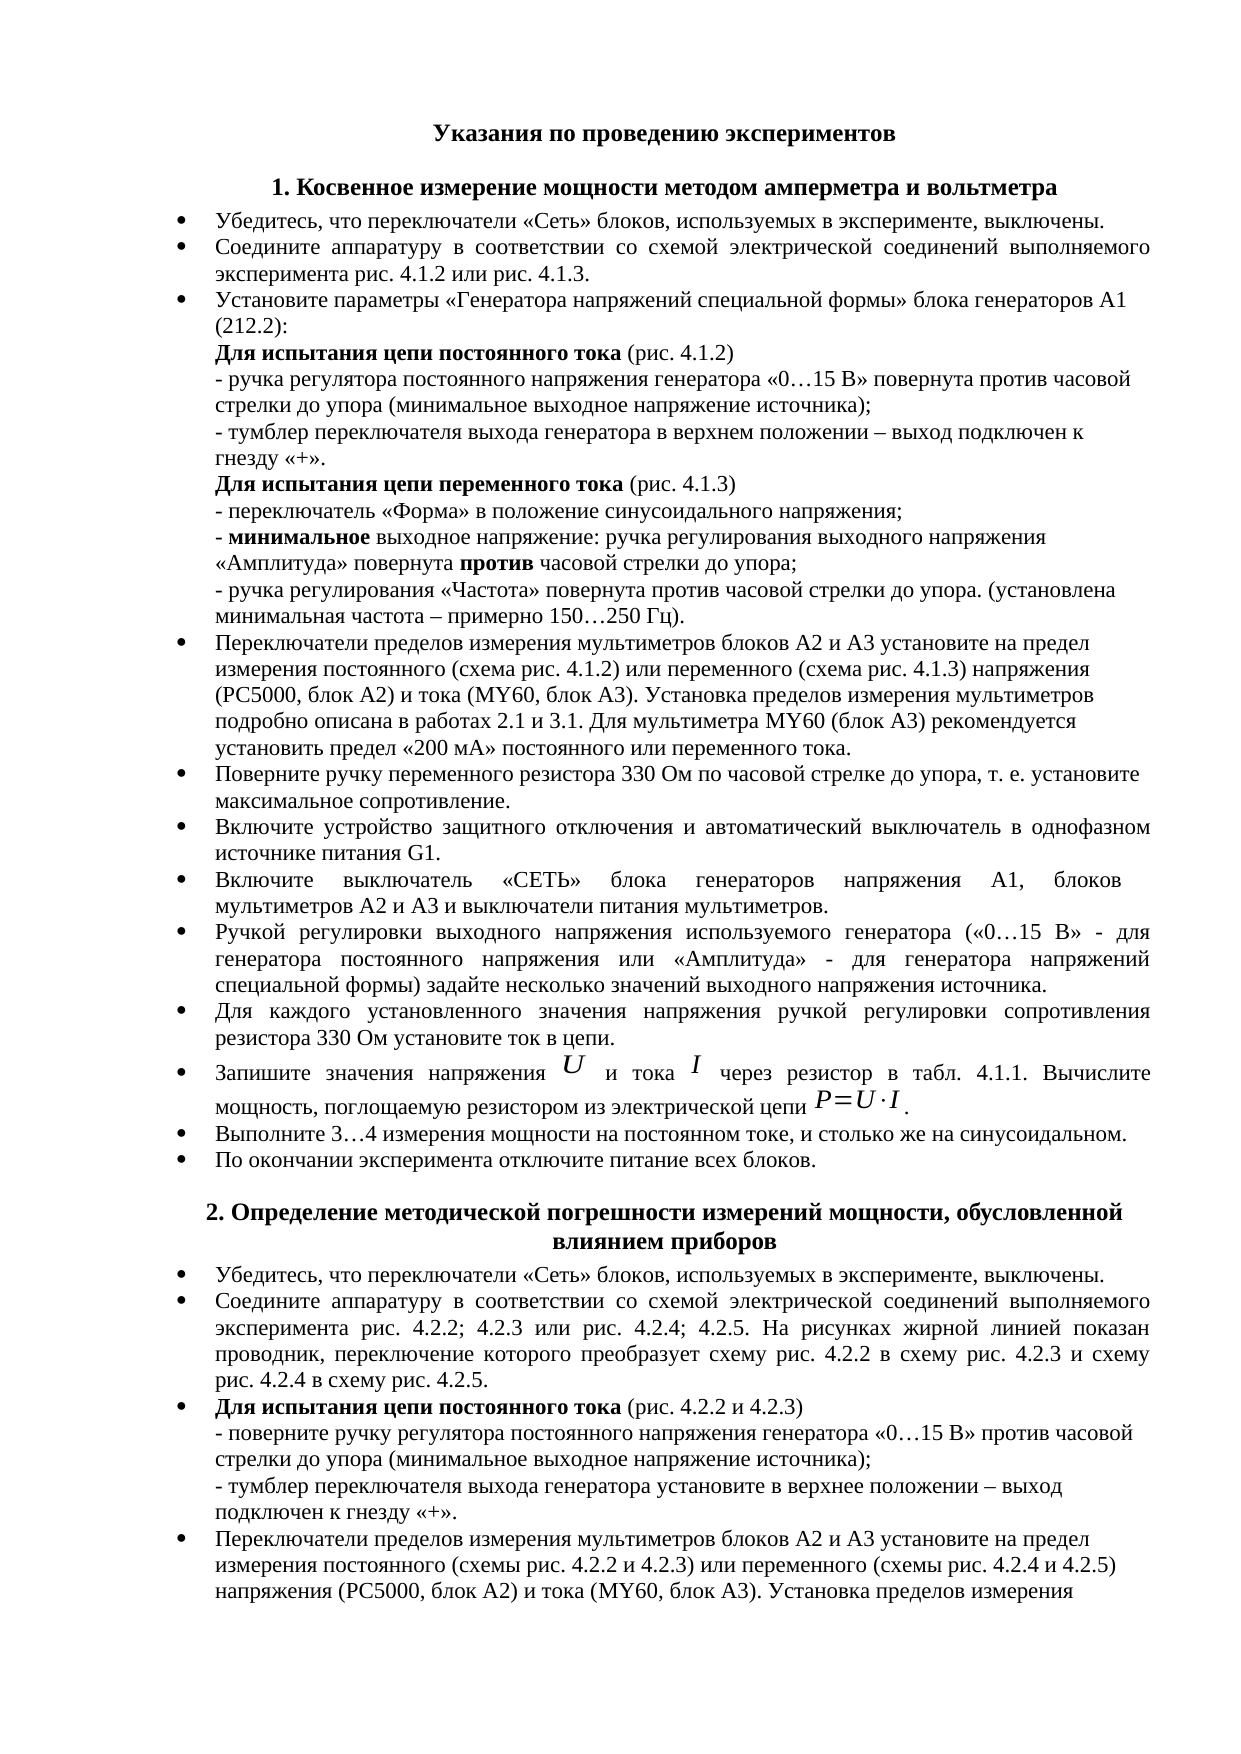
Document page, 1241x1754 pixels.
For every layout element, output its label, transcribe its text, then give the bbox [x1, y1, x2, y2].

list Ручкой регулировки выходного напряжения используемого генератора («0…15 В» - для генератора постоянного напряжения или «Амплитуда» - для генератора напряжений специальной формы) задайте несколько значений выходного напряжения источника. [177, 918, 1152, 997]
list 1. Косвенное измерение мощности методом амперметра и вольтметра [177, 172, 1152, 201]
list Убедитесь, что переключатели «Сеть» блоков, используемых в эксперименте, выключены. [177, 1261, 1152, 1287]
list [177, 1524, 1152, 1604]
text Указания по проведению экспериментов [177, 118, 1152, 147]
list Убедитесь, что переключатели «Сеть» блоков, используемых в эксперименте, выключены. [177, 207, 1152, 233]
list Установите параметры «Генератора напряжений специальной формы» блока генераторов А1 (212.2): Для испытания цепи постоянного тока (рис. 4.1.2) - ручка регулятора постоянного напряжения генератора «0…15 В» повернута против часовой стрелки до упора (минимальное выходное напряжение источника); - тумблер переключателя выхода генератора в верхнем положении – выход подключен к гнезду «+». Для испытания цепи переменного тока (рис. 4.1.3) - переключатель «Форма» в положение синусоидального напряжения; - минимальное выходное напряжение: ручка регулирования выходного напряжения «Амплитуда» повернута против часовой стрелки до упора; - ручка регулирования «Частота» повернута против часовой стрелки до упора. (установлена минимальная частота – примерно 150…250 Гц). [177, 286, 1152, 628]
list Переключатели пределов измерения мультиметров блоков А2 и А3 установите на предел измерения постоянного (схема рис. 4.1.2) или переменного (схема рис. 4.1.3) напряжения (РС5000, блок А2) и тока (MY60, блок А3). Установка пределов измерения мультиметров подробно описана в работах 2.1 и 3.1. Для мультиметра MY60 (блок А3) рекомендуется установить предел «200 мА» постоянного или переменного тока. [177, 628, 1152, 760]
list Запишите значения напряжения и тока через резистор в табл. 4.1.1. Вычислите мощность, поглощаемую резистором из электрической цепи . [177, 1050, 1152, 1119]
list Соедините аппаратуру в соответствии со схемой электрической соединений выполняемого эксперимента рис. 4.2.2; 4.2.3 или рис. 4.2.4; 4.2.5. На рисунках жирной линией показан проводник, переключение которого преобразует схему рис. 4.2.2 в схему рис. 4.2.3 и схему рис. 4.2.4 в схему рис. 4.2.5. [177, 1287, 1152, 1393]
list Поверните ручку переменного резистора 330 Ом по часовой стрелке до упора, т. е. установите максимальное сопротивление. [177, 760, 1152, 813]
list По окончании эксперимента отключите питание всех блоков. [177, 1146, 1152, 1172]
list Включите выключатель «СЕТЬ» блока генераторов напряжения А1, блоков мультиметров А2 и А3 и выключатели питания мультиметров. [177, 866, 1152, 918]
list Выполните 3…4 измерения мощности на постоянном токе, и столько же на синусоидальном. [177, 1119, 1152, 1146]
list Для каждого установленного значения напряжения ручкой регулировки сопротивления резистора 330 Ом установите ток в цепи. [177, 997, 1152, 1050]
list 2. Определение методической погрешности измерений мощности, обусловленной влиянием приборов [177, 1197, 1152, 1255]
list Для испытания цепи постоянного тока (рис. 4.2.2 и 4.2.3) - поверните ручку регулятора постоянного напряжения генератора «0…15 В» против часовой стрелки до упора (минимальное выходное напряжение источника); - тумблер переключателя выхода генератора установите в верхнее положении – выход подключен к гнезду «+». [177, 1393, 1152, 1524]
list Включите устройство защитного отключения и автоматический выключатель в однофазном источнике питания G1. [177, 813, 1152, 866]
list Соедините аппаратуру в соответствии со схемой электрической соединений выполняемого эксперимента рис. 4.1.2 или рис. 4.1.3. [177, 233, 1152, 286]
